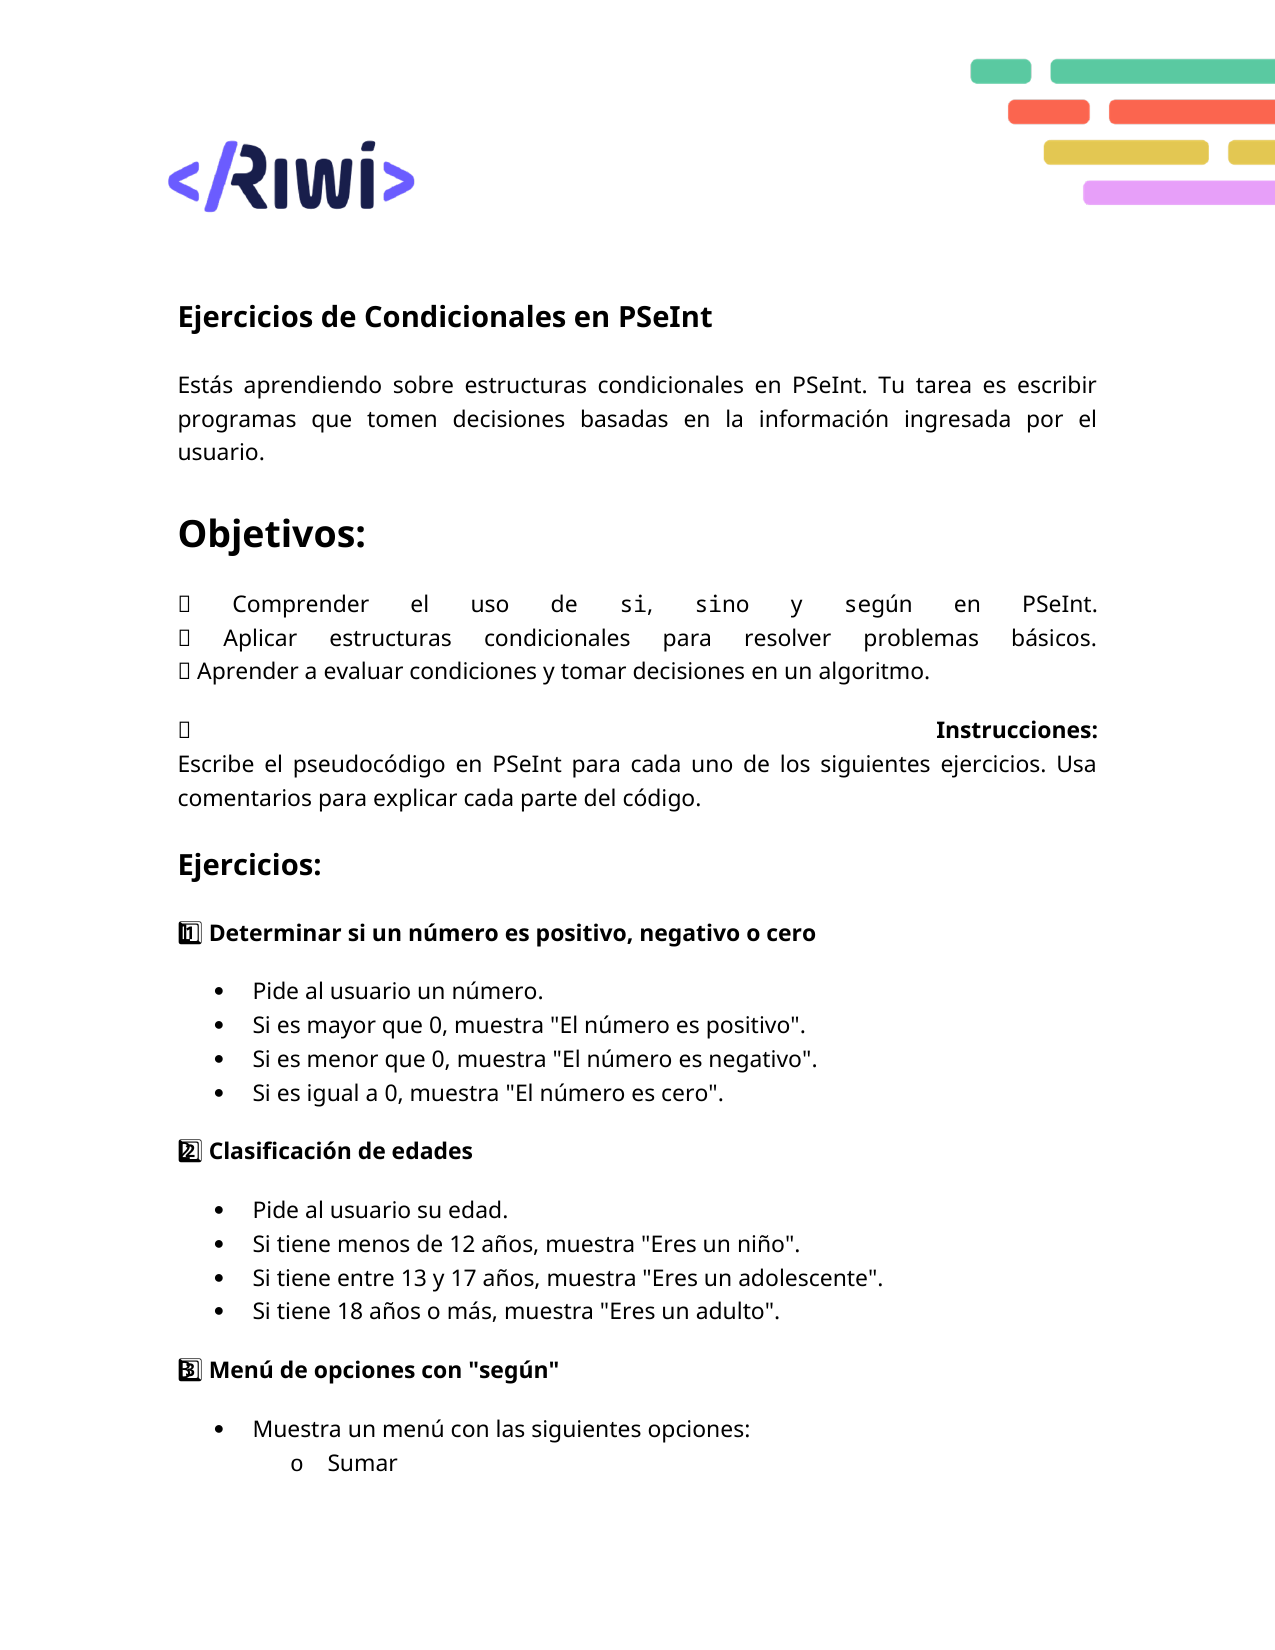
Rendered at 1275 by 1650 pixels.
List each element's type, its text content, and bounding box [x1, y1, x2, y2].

list Pide al usuario un número. [215, 975, 1098, 1007]
list Sumar [290, 1447, 1098, 1478]
list Si es menor que 0, muestra "El número es negativo". [215, 1043, 1098, 1074]
subtitle Ejercicios de Condicionales en PSeInt [177, 297, 1098, 336]
text 3️⃣ Menú de opciones con "según" [177, 1354, 1098, 1385]
subtitle Objetivos: [177, 508, 1098, 559]
list Muestra un menú con las siguientes opciones: [215, 1413, 1098, 1444]
text ✅ Comprender el uso de si, sino y según en PSeInt. ✅ Aplicar estructuras condicionales para resolver problemas básicos. ✅ Aprender a evaluar condiciones y tomar decisiones en un algoritmo. [177, 588, 1098, 686]
text 📌 Instrucciones: Escribe el pseudocódigo en PSeInt para cada uno de los siguientes ejercicios. Usa comentarios para explicar cada parte del código. [177, 714, 1098, 813]
subtitle Ejercicios: [177, 844, 1098, 884]
text 1️⃣ Determinar si un número es positivo, negativo o cero [177, 917, 1098, 948]
list Si tiene menos de 12 años, muestra "Eres un niño". [215, 1228, 1098, 1259]
list Si es mayor que 0, muestra "El número es positivo". [215, 1009, 1098, 1040]
text Estás aprendiendo sobre estructuras condicionales en PSeInt. Tu tarea es escribir programas que tomen decisiones basadas en la información ingresada por el usuario. [177, 369, 1098, 468]
text 2️⃣ Clasificación de edades [177, 1135, 1098, 1167]
list Pide al usuario su edad. [215, 1194, 1098, 1225]
list Si es igual a 0, muestra "El número es cero". [215, 1077, 1098, 1108]
picture [3, 4, 1275, 234]
list Si tiene entre 13 y 17 años, muestra "Eres un adolescente". [215, 1262, 1098, 1293]
list Si tiene 18 años o más, muestra "Eres un adulto". [215, 1295, 1098, 1327]
